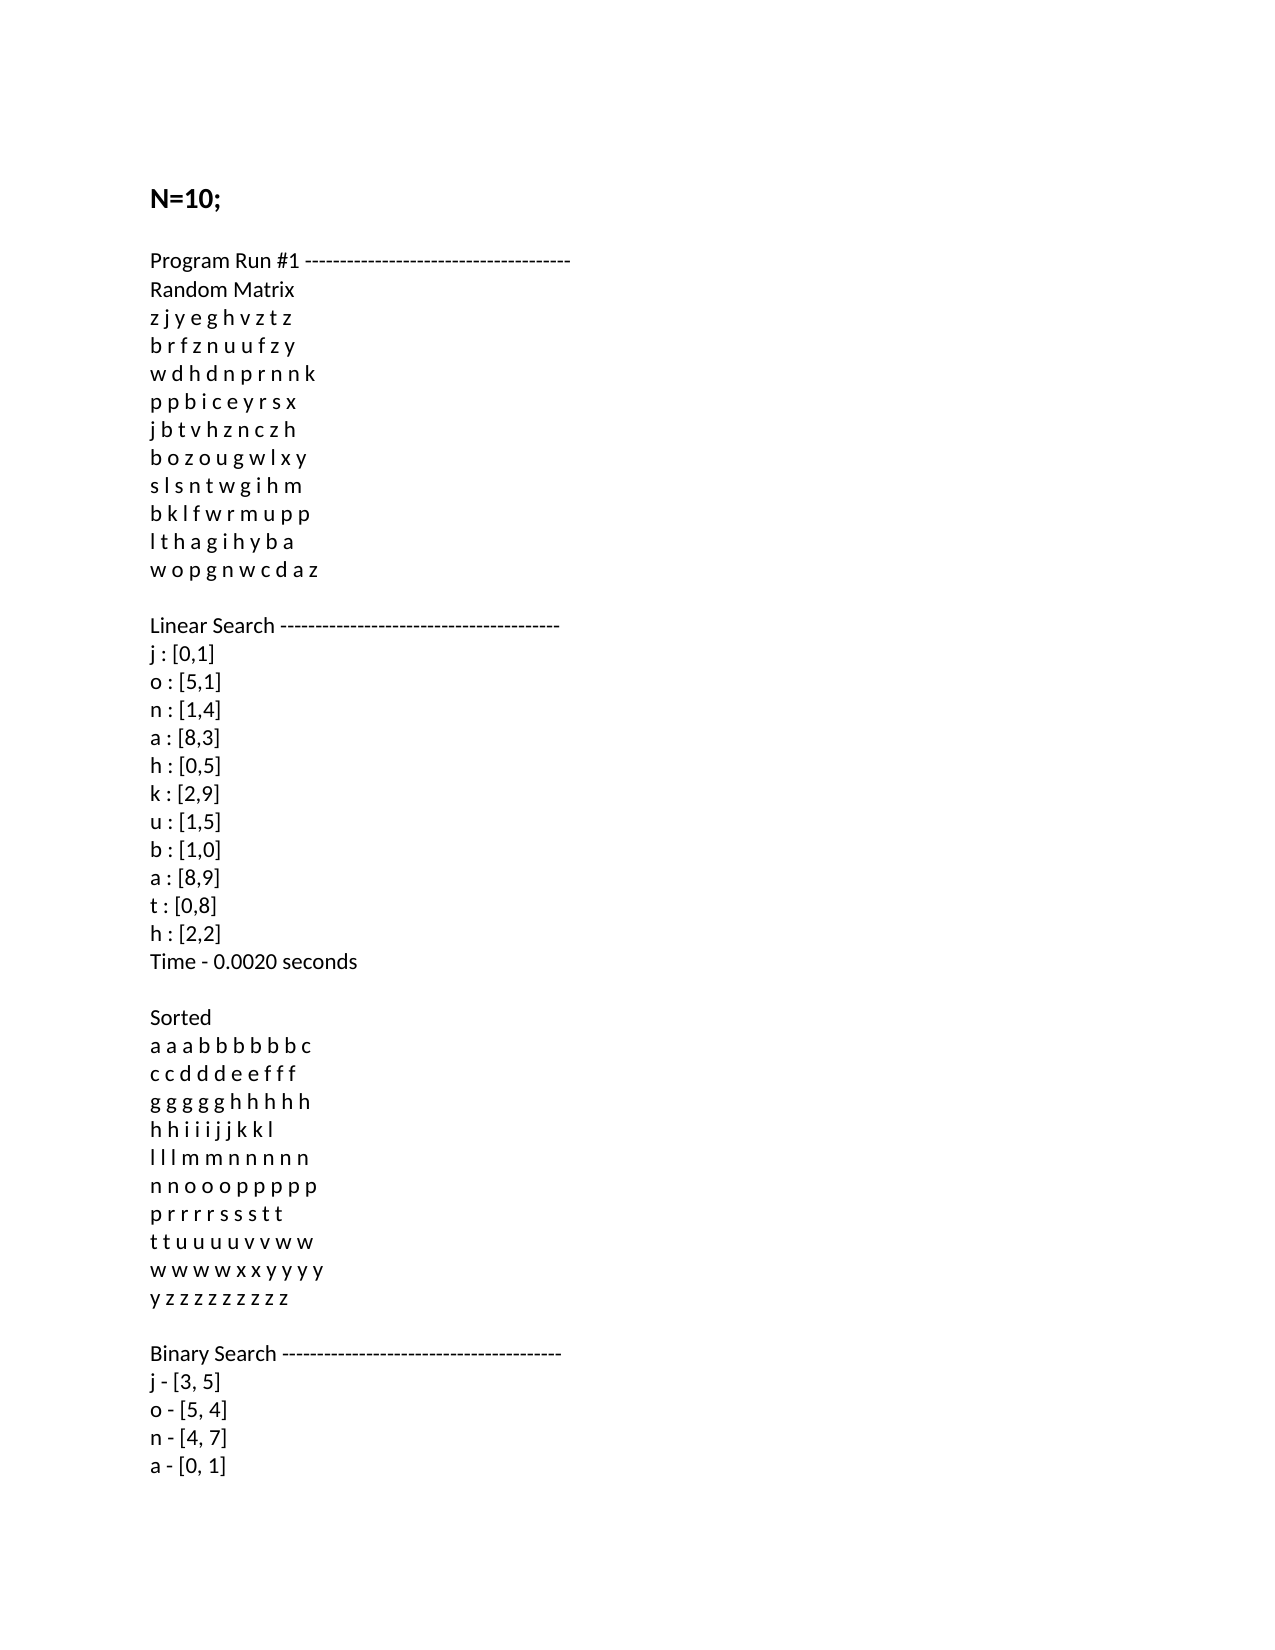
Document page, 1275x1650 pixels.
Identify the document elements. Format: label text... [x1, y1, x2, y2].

text j - [3, 5] [150, 1367, 1125, 1396]
text c c d d d e e f f f [150, 1059, 1125, 1087]
text Time - 0.0020 seconds [150, 947, 1125, 975]
text a - [0, 1] [150, 1452, 1125, 1479]
text b o z o u g w l x y [150, 443, 1125, 471]
text p p b i c e y r s x [150, 387, 1125, 415]
text Binary Search ---------------------------------------- [150, 1339, 1125, 1367]
text Random Matrix [150, 275, 1125, 303]
text w o p g n w c d a z [150, 555, 1125, 583]
text h : [2,2] [150, 919, 1125, 947]
text l t h a g i h y b a [150, 527, 1125, 555]
text b k l f w r m u p p [150, 499, 1125, 527]
text y z z z z z z z z z [150, 1283, 1125, 1311]
text Sorted [150, 1003, 1125, 1031]
text k : [2,9] [150, 779, 1125, 807]
text o - [5, 4] [150, 1396, 1125, 1423]
text u : [1,5] [150, 807, 1125, 835]
text h h i i i j j k k l [150, 1115, 1125, 1143]
text n - [4, 7] [150, 1423, 1125, 1452]
text l l l m m n n n n n [150, 1143, 1125, 1171]
text a : [8,3] [150, 723, 1125, 751]
text a : [8,9] [150, 863, 1125, 891]
text N=10; [150, 181, 1125, 216]
text t t u u u u v v w w [150, 1227, 1125, 1255]
text Program Run #1 -------------------------------------- [150, 247, 1125, 275]
text b r f z n u u f z y [150, 331, 1125, 359]
text o : [5,1] [150, 667, 1125, 695]
text Linear Search ---------------------------------------- [150, 611, 1125, 639]
text s l s n t w g i h m [150, 471, 1125, 499]
text z j y e g h v z t z [150, 303, 1125, 331]
text w w w w x x y y y y [150, 1255, 1125, 1283]
text w d h d n p r n n k [150, 359, 1125, 387]
text h : [0,5] [150, 751, 1125, 779]
text t : [0,8] [150, 891, 1125, 919]
text g g g g g h h h h h [150, 1087, 1125, 1115]
text b : [1,0] [150, 835, 1125, 863]
text p r r r r s s s t t [150, 1199, 1125, 1227]
text n : [1,4] [150, 695, 1125, 723]
text n n o o o p p p p p [150, 1171, 1125, 1199]
text a a a b b b b b b c [150, 1031, 1125, 1059]
text j : [0,1] [150, 639, 1125, 667]
text j b t v h z n c z h [150, 415, 1125, 443]
